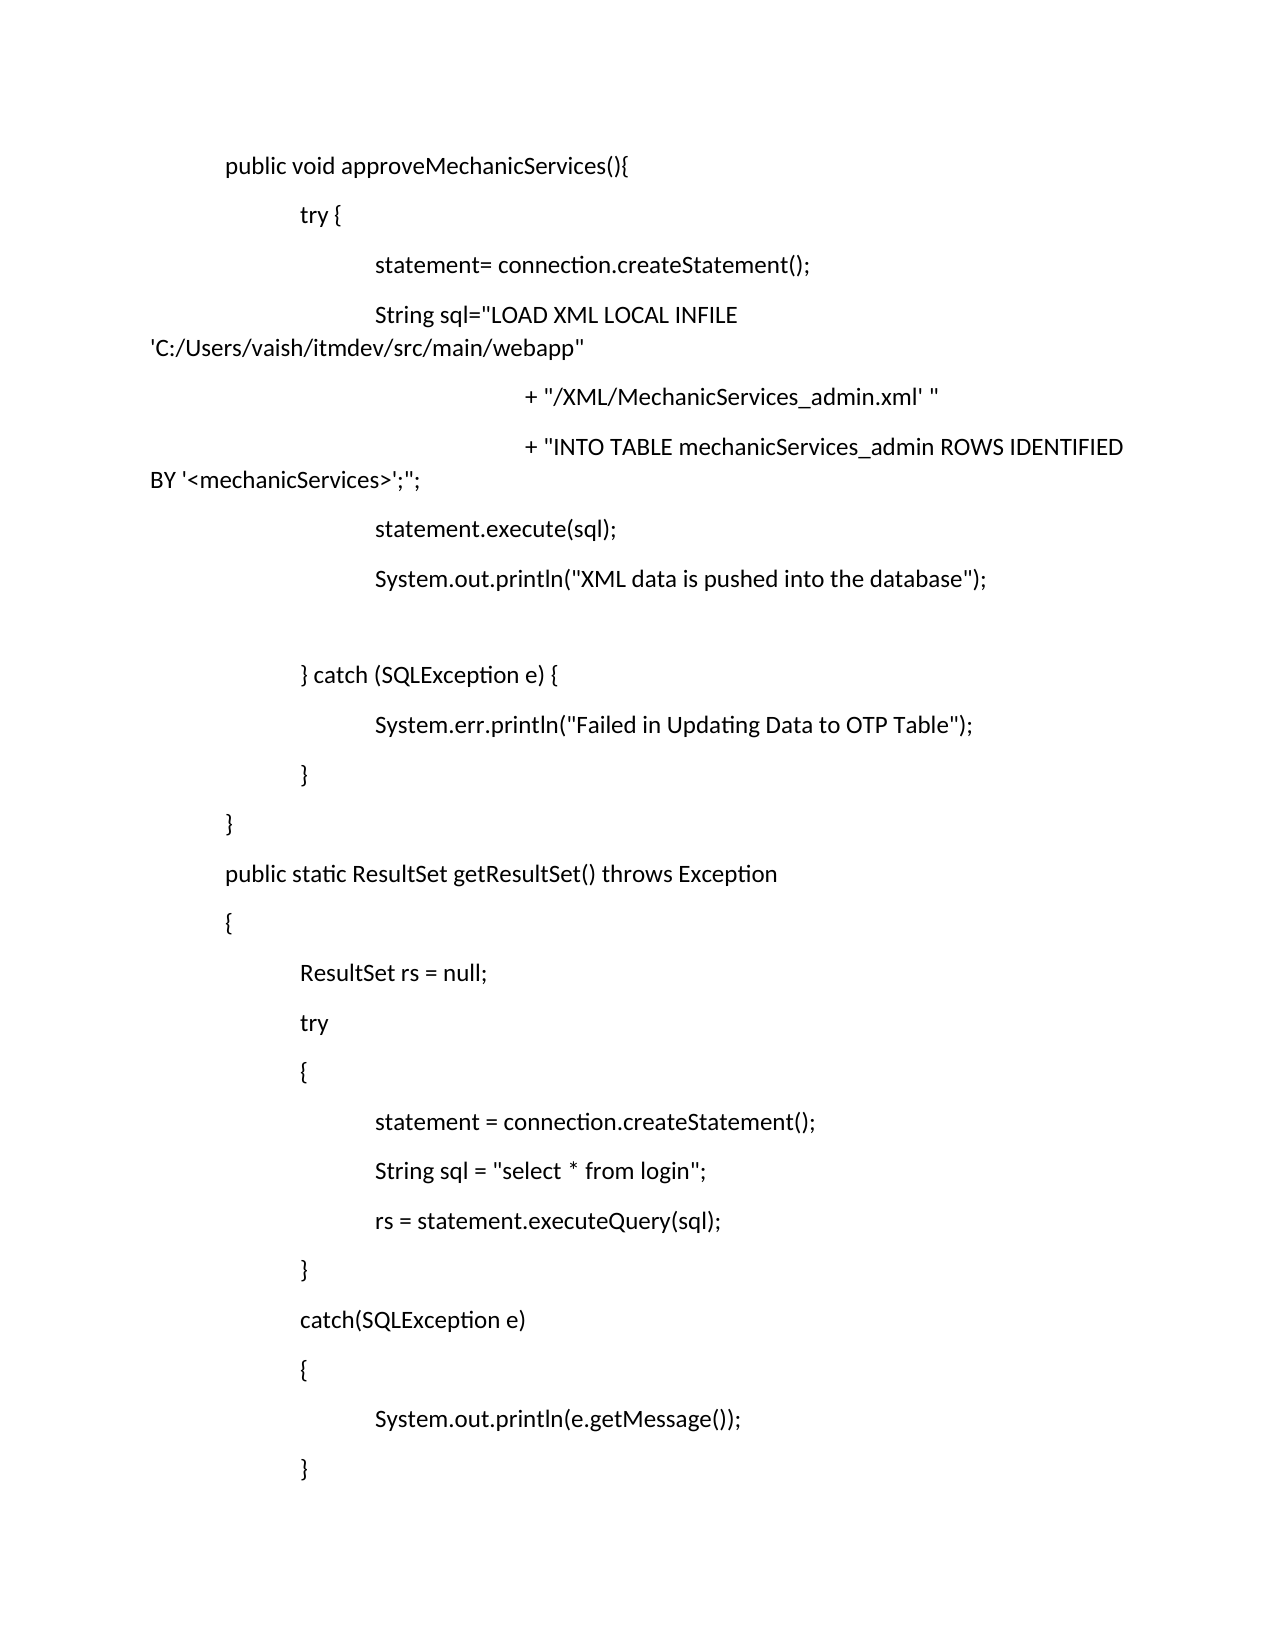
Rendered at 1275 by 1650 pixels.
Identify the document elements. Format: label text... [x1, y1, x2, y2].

text } [150, 759, 1125, 789]
text } [150, 1453, 1125, 1483]
text catch(SQLException e) [150, 1304, 1125, 1335]
text { [150, 1354, 1125, 1384]
text statement = connection.createStatement(); [150, 1106, 1125, 1136]
text + "INTO TABLE mechanicServices_admin ROWS IDENTIFIED BY '<mechanicServices>';"; [150, 431, 1125, 494]
text public void approveMechanicServices(){ [150, 150, 1125, 181]
text { [150, 907, 1125, 938]
text System.err.println("Failed in Updating Data to OTP Table"); [150, 709, 1125, 740]
text } [150, 808, 1125, 839]
text ResultSet rs = null; [150, 957, 1125, 988]
text statement= connection.createStatement(); [150, 249, 1125, 280]
text { [150, 1056, 1125, 1087]
text rs = statement.executeQuery(sql); [150, 1205, 1125, 1236]
text + "/XML/MechanicServices_admin.xml' " [150, 381, 1125, 412]
text System.out.println("XML data is pushed into the database"); [150, 563, 1125, 593]
text } [150, 1254, 1125, 1285]
text String sql="LOAD XML LOCAL INFILE 'C:/Users/vaish/itmdev/src/main/webapp" [150, 299, 1125, 362]
text System.out.println(e.getMessage()); [150, 1403, 1125, 1434]
text statement.execute(sql); [150, 513, 1125, 544]
text try { [150, 199, 1125, 230]
text public static ResultSet getResultSet() throws Exception [150, 858, 1125, 888]
text } catch (SQLException e) { [150, 659, 1125, 690]
text String sql = "select * from login"; [150, 1155, 1125, 1186]
text try [150, 1007, 1125, 1037]
